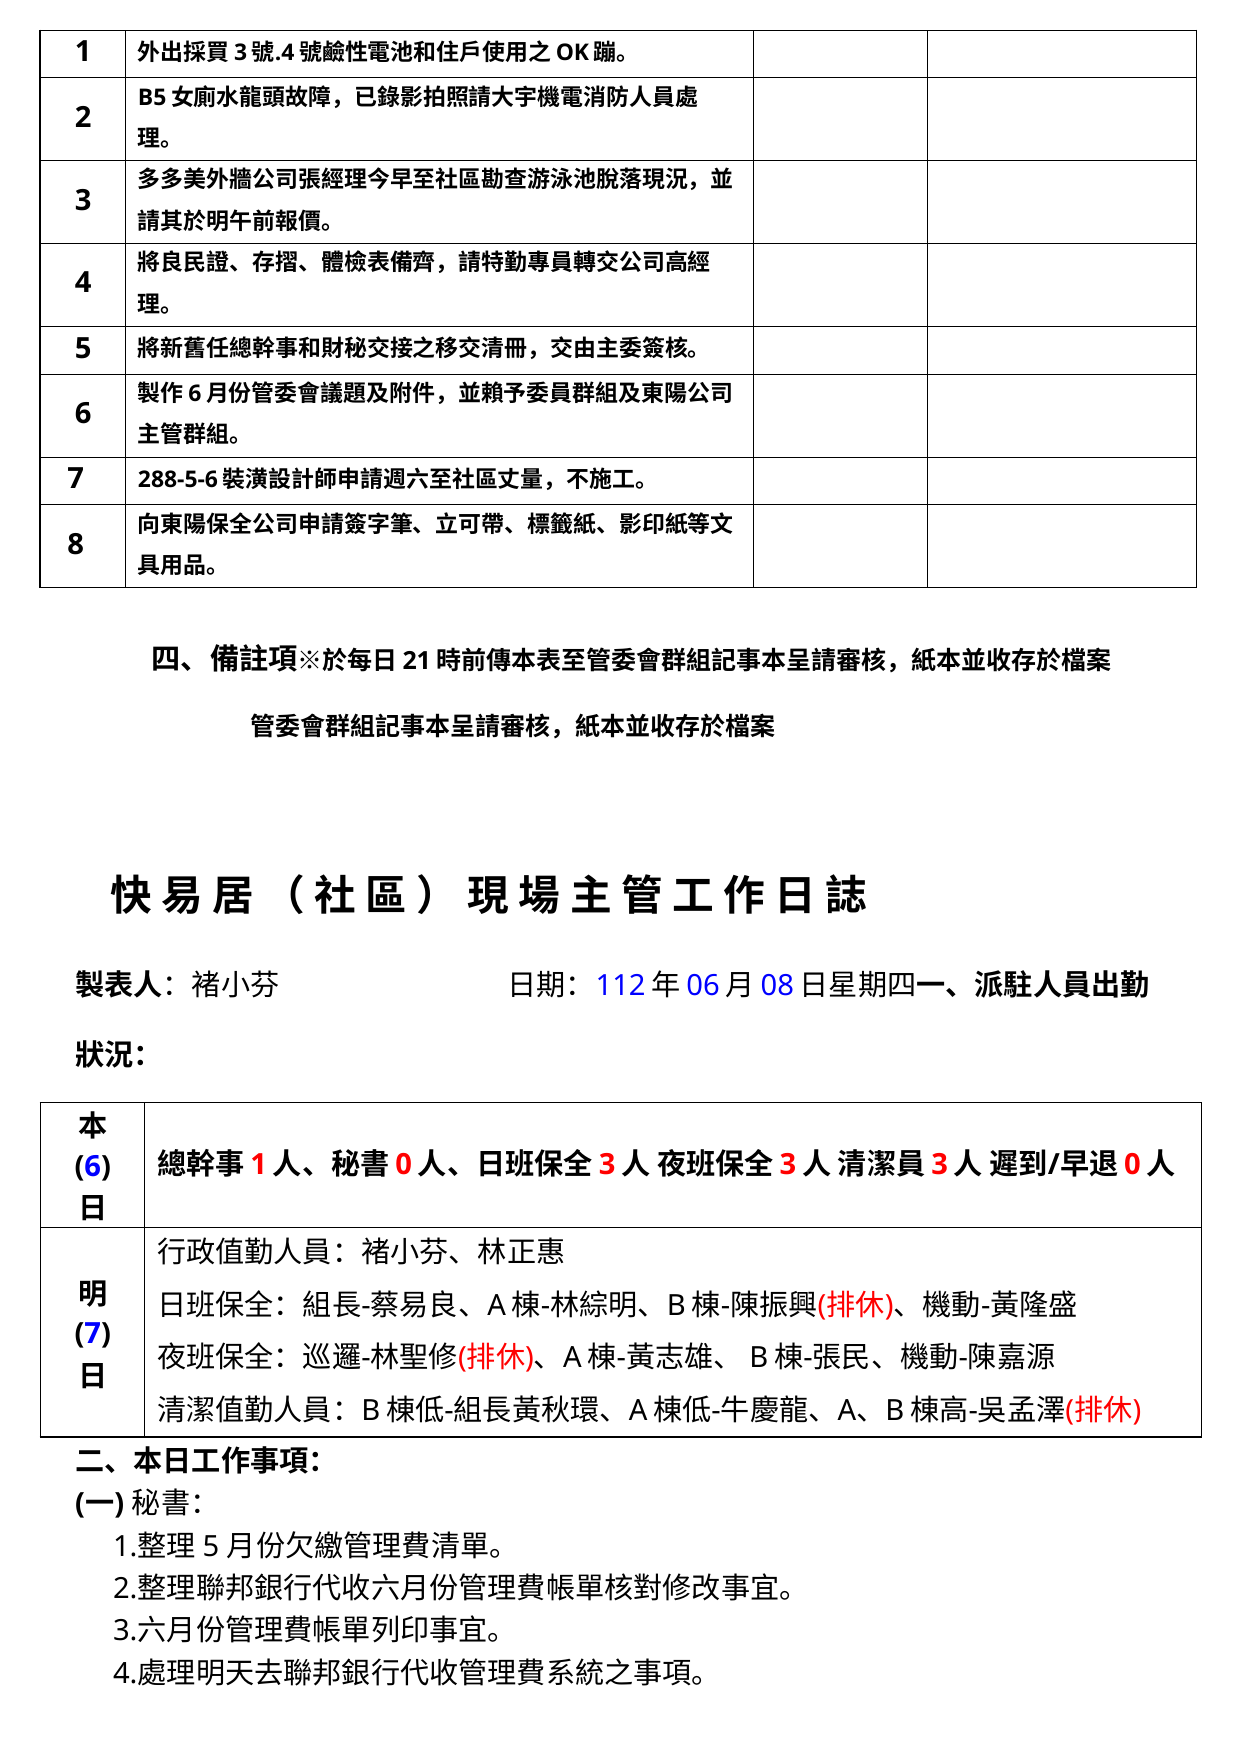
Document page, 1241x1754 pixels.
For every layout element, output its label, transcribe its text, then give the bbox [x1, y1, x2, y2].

table_cell [754, 78, 927, 160]
table_cell 製作6月份管委會議題及附件，並賴予委員群組及東陽公司主管群組。 [126, 375, 753, 457]
table_cell 6 [41, 375, 125, 457]
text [75, 1480, 1165, 1692]
table_header 總幹事1人、秘書0人、日班保全3人 夜班保全3人 清潔員3人 遲到/早退0人 [145, 1103, 1201, 1227]
table_cell 1 [41, 31, 125, 77]
text 製表人：褚小芬 日期：112年06月08日星期四一、派駐人員出勤狀況： [75, 962, 1165, 1074]
table_cell 4 [41, 244, 125, 326]
table_cell [754, 458, 927, 504]
table_cell 外出採買3號.4號鹼性電池和住戶使用之OK蹦。 [126, 31, 753, 77]
text 管委會群組記事本呈請審核，紙本並收存於檔案 [75, 706, 1165, 742]
table_cell [928, 375, 1196, 457]
table_cell [754, 327, 927, 374]
table_cell 多多美外牆公司張經理今早至社區勘查游泳池脫落現況，並請其於明午前報價。 [126, 161, 753, 243]
text 二、本日工作事項： [75, 1438, 1165, 1480]
table_cell [754, 505, 927, 587]
table_cell 3 [41, 161, 125, 243]
table_cell 5 [41, 327, 125, 374]
table_cell [754, 31, 927, 77]
table_header 本 (6) 日 [41, 1103, 144, 1227]
table_cell [928, 161, 1196, 243]
table_cell [928, 327, 1196, 374]
table_cell B5女廁水龍頭故障，已錄影拍照請大宇機電消防人員處理。 [126, 78, 753, 160]
table_cell 將良民證、存摺、體檢表備齊，請特勤專員轉交公司高經理。 [126, 244, 753, 326]
table_cell 將新舊任總幹事和財秘交接之移交清冊，交由主委簽核。 [126, 327, 753, 374]
table_cell [928, 244, 1196, 326]
table_cell 明 (7) 日 [41, 1228, 144, 1436]
table_cell [928, 31, 1196, 77]
table_cell [754, 161, 927, 243]
table_cell 2 [41, 78, 125, 160]
text 快 易 居 （ 社 區 ） 現 場 主 管 工 作 日 誌 [75, 862, 1165, 922]
table_cell [928, 505, 1196, 587]
table_cell [928, 458, 1196, 504]
table_cell 向東陽保全公司申請簽字筆、立可帶、標籤紙、影印紙等文具用品。 [126, 505, 753, 587]
table_cell 288-5-6裝潢設計師申請週六至社區丈量，不施工。 [126, 458, 753, 504]
table_cell [754, 244, 927, 326]
table_cell [754, 375, 927, 457]
text 四、備註項※於每日21時前傳本表至管委會群組記事本呈請審核，紙本並收存於檔案 [75, 636, 1165, 678]
table_cell [928, 78, 1196, 160]
table_cell 8 [41, 505, 125, 587]
table_cell 行政值勤人員：褚小芬、林正惠 日班保全：組長-蔡易良、A棟-林綜明、B棟-陳振興(排休)、機動-黃隆盛 夜班保全：巡邏-林聖修(排休)、A棟-黃志雄、 B棟-張民、機動-陳嘉源 清潔值勤人員：B棟低-組長黃秋環、A棟低-牛慶龍、A、B棟高-吳孟澤(排休) [145, 1228, 1201, 1436]
table_cell 7 [41, 458, 125, 504]
